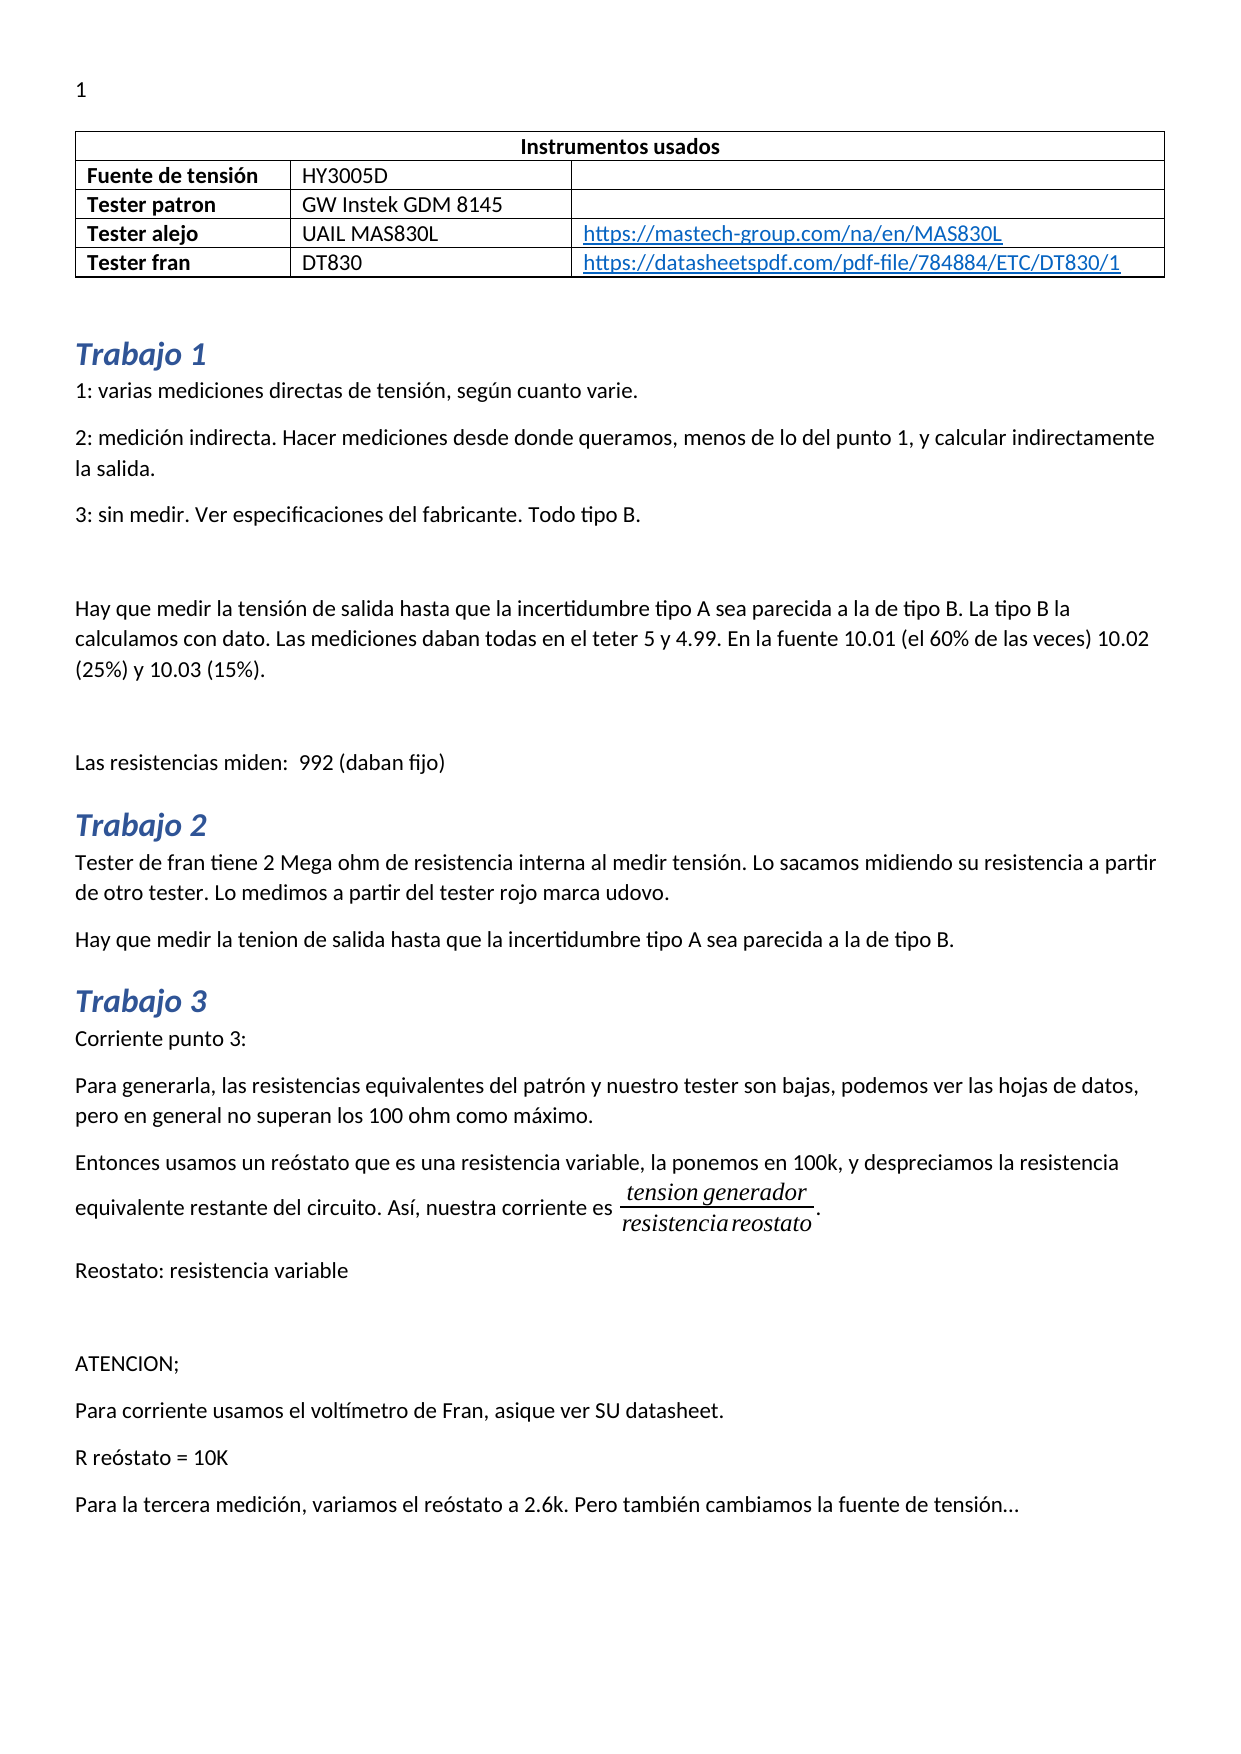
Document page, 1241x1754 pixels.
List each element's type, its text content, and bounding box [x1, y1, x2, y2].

table_cell [572, 161, 1164, 189]
text Reostato: resistencia variable [75, 1256, 1165, 1284]
table_cell DT830 [291, 248, 571, 276]
subtitle Trabajo 2 [75, 804, 1165, 844]
table_cell Fuente de tensión [76, 161, 290, 189]
subtitle Trabajo 3 [75, 980, 1165, 1021]
text Para corriente usamos el voltímetro de Fran, asique ver SU datasheet. [75, 1396, 1165, 1424]
table_cell HY3005D [291, 161, 571, 189]
table_cell UAIL MAS830L [291, 219, 571, 247]
table_cell Tester alejo [76, 219, 290, 247]
text Hay que medir la tenion de salida hasta que la incertidumbre tipo A sea parecida a la de tipo B. [75, 925, 1165, 953]
text 1: varias mediciones directas de tensión, según cuanto varie. [75, 377, 1165, 404]
text Para generarla, las resistencias equivalentes del patrón y nuestro tester son bajas, podemos ver las hojas de datos, pero en general no superan los 100 ohm como máximo. [75, 1071, 1165, 1129]
subtitle Trabajo 1 [75, 333, 1165, 373]
table_cell GW Instek GDM 8145 [291, 190, 571, 218]
text Para la tercera medición, variamos el reóstato a 2.6k. Pero también cambiamos la fuente de tensión… [75, 1490, 1165, 1518]
table_cell Tester patron [76, 190, 290, 218]
table_cell https://datasheetspdf.com/pdf-file/784884/ETC/DT830/1 [572, 248, 1164, 276]
text Hay que medir la tensión de salida hasta que la incertidumbre tipo A sea parecida a la de tipo B. La tipo B la calculamos con dato. Las mediciones daban todas en el teter 5 y 4.99. En la fuente 10.01 (el 60% de las veces) 10.02 (25%) y 10.03 (15%). [75, 594, 1165, 683]
text Tester de fran tiene 2 Mega ohm de resistencia interna al medir tensión. Lo sacamos midiendo su resistencia a partir de otro tester. Lo medimos a partir del tester rojo marca udovo. [75, 848, 1165, 906]
text ATENCION; [75, 1349, 1165, 1378]
text Corriente punto 3: [75, 1024, 1165, 1052]
table_cell Tester fran [76, 248, 290, 276]
text 3: sin medir. Ver especificaciones del fabricante. Todo tipo B. [75, 501, 1165, 528]
table_header Instrumentos usados [76, 132, 1164, 160]
text Entonces usamos un reóstato que es una resistencia variable, la ponemos en 100k, y despreciamos la resistencia equivalente restante del circuito. Así, nuestra corriente es . [75, 1148, 1165, 1237]
table_cell https://mastech-group.com/na/en/MAS830L [572, 219, 1164, 247]
text Las resistencias miden: 992 (daban fijo) [75, 748, 1165, 776]
table_cell [572, 190, 1164, 218]
text 2: medición indirecta. Hacer mediciones desde donde queramos, menos de lo del punto 1, y calcular indirectamente la salida. [75, 423, 1165, 482]
text R reóstato = 10K [75, 1443, 1165, 1471]
